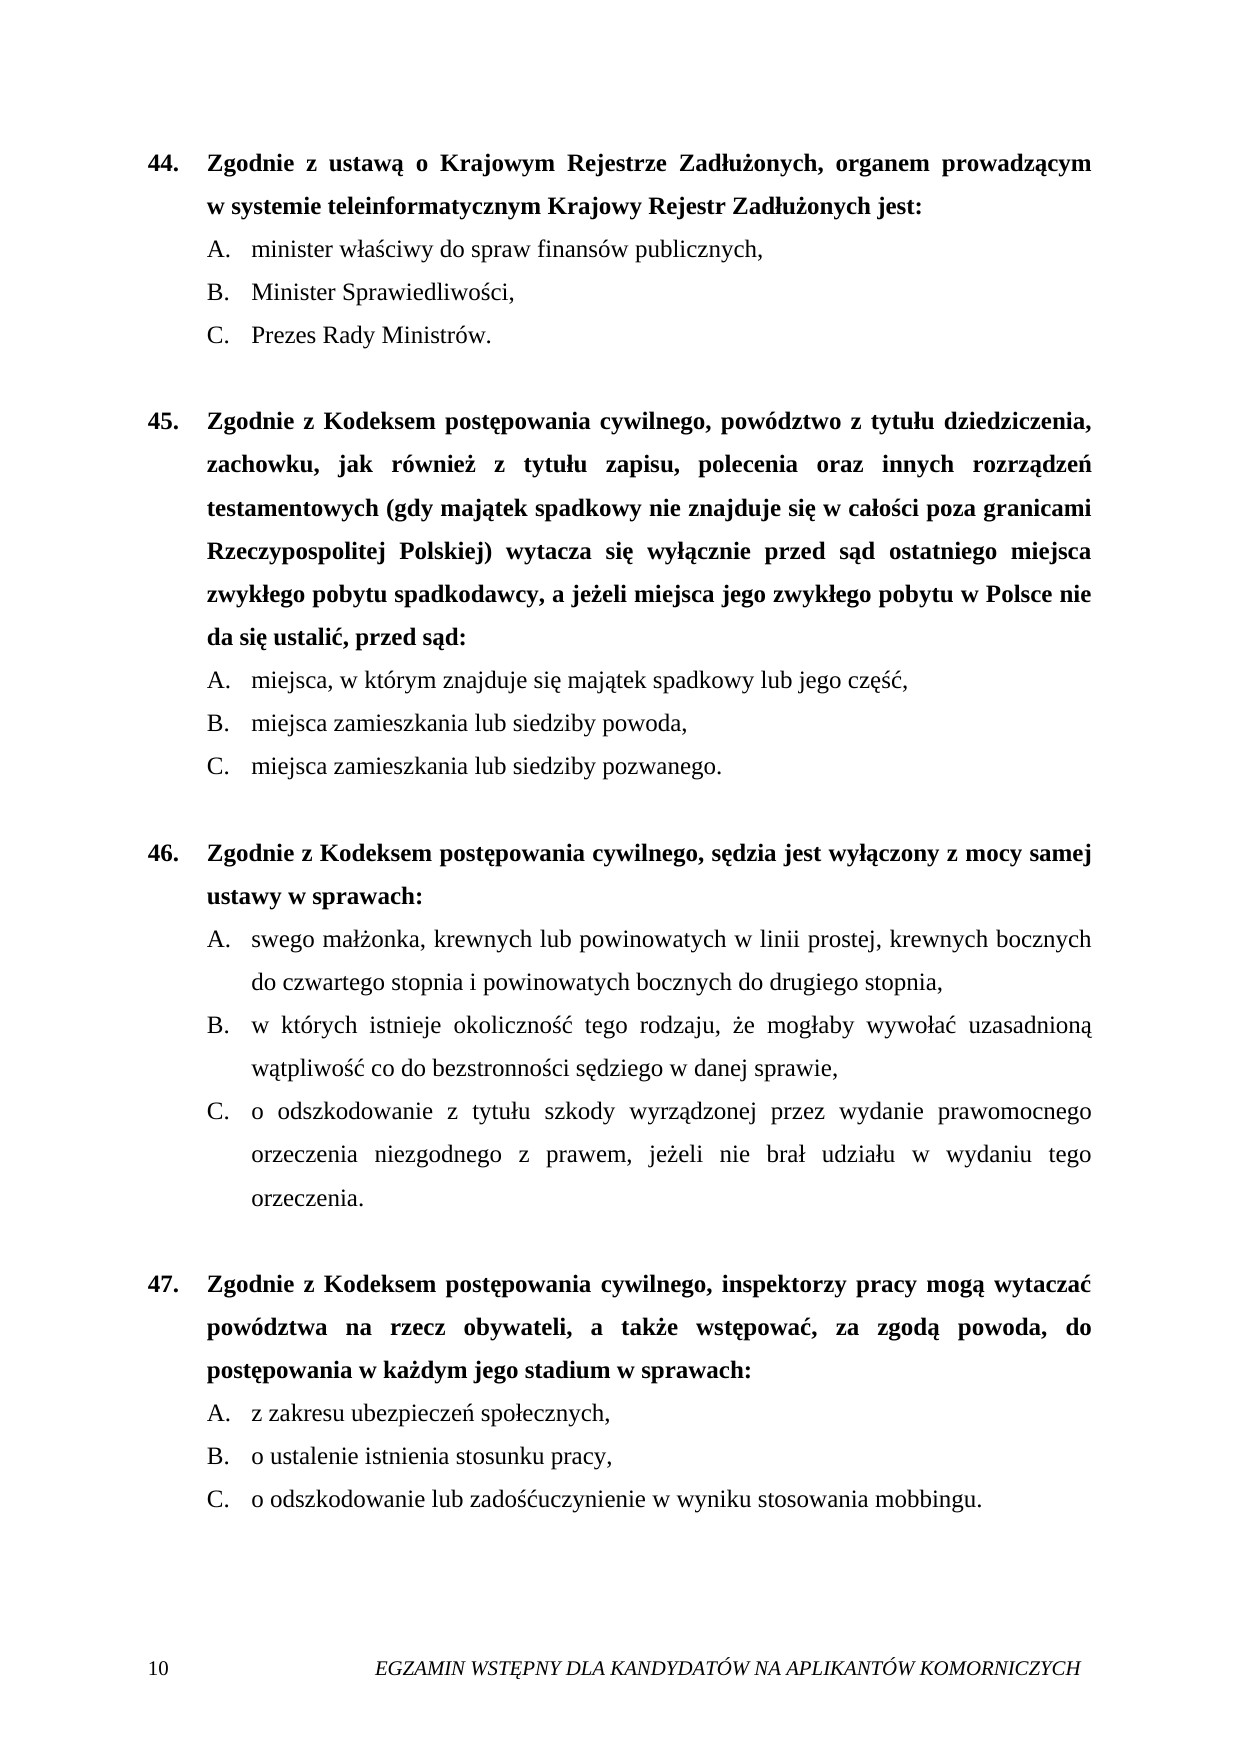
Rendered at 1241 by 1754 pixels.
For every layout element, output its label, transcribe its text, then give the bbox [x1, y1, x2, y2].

list 46. Zgodnie z Kodeksem postępowania cywilnego, sędzia jest wyłączony z mocy samej ustawy w sprawach: [148, 838, 1093, 909]
text C. Prezes Rady Ministrów. [207, 320, 1093, 349]
list 47. Zgodnie z Kodeksem postępowania cywilnego, inspektorzy pracy mogą wytaczać powództwa na rzecz obywateli, a także wstępować, za zgodą powoda, do postępowania w każdym jego stadium w sprawach: [148, 1269, 1093, 1384]
text C. miejsca zamieszkania lub siedziby pozwanego. [207, 751, 1093, 780]
text 44. Zgodnie z ustawą o Krajowym Rejestrze Zadłużonych, organem prowadzącym w systemie teleinformatycznym Krajowy Rejestr Zadłużonych jest: [148, 148, 1093, 219]
text C. o odszkodowanie lub zadośćuczynienie w wyniku stosowania mobbingu. [207, 1484, 1093, 1513]
text A. swego małżonka, krewnych lub powinowatych w linii prostej, krewnych bocznych do czwartego stopnia i powinowatych bocznych do drugiego stopnia, [207, 924, 1093, 996]
text A. z zakresu ubezpieczeń społecznych, [207, 1398, 1093, 1427]
text B. miejsca zamieszkania lub siedziby powoda, [207, 708, 1093, 737]
text B. w których istnieje okoliczność tego rodzaju, że mogłaby wywołać uzasadnioną wątpliwość co do bezstronności sędziego w danej sprawie, [207, 1010, 1093, 1082]
text A. minister właściwy do spraw finansów publicznych, [207, 234, 1093, 263]
text B. Minister Sprawiedliwości, [207, 277, 1093, 306]
text A. miejsca, w którym znajduje się majątek spadkowy lub jego część, [207, 665, 1093, 694]
list 45. Zgodnie z Kodeksem postępowania cywilnego, powództwo z tytułu dziedziczenia, zachowku, jak również z tytułu zapisu, polecenia oraz innych rozrządzeń testamentowych (gdy majątek spadkowy nie znajduje się w całości poza granicami Rzeczypospolitej Polskiej) wytacza się wyłącznie przed sąd ostatniego miejsca zwykłego pobytu spadkodawcy, a jeżeli miejsca jego zwykłego pobytu w Polsce nie da się ustalić, przed sąd: [148, 406, 1093, 651]
text B. o ustalenie istnienia stosunku pracy, [207, 1441, 1093, 1470]
text C. o odszkodowanie z tytułu szkody wyrządzonej przez wydanie prawomocnego orzeczenia niezgodnego z prawem, jeżeli nie brał udziału w wydaniu tego orzeczenia. [207, 1096, 1093, 1211]
